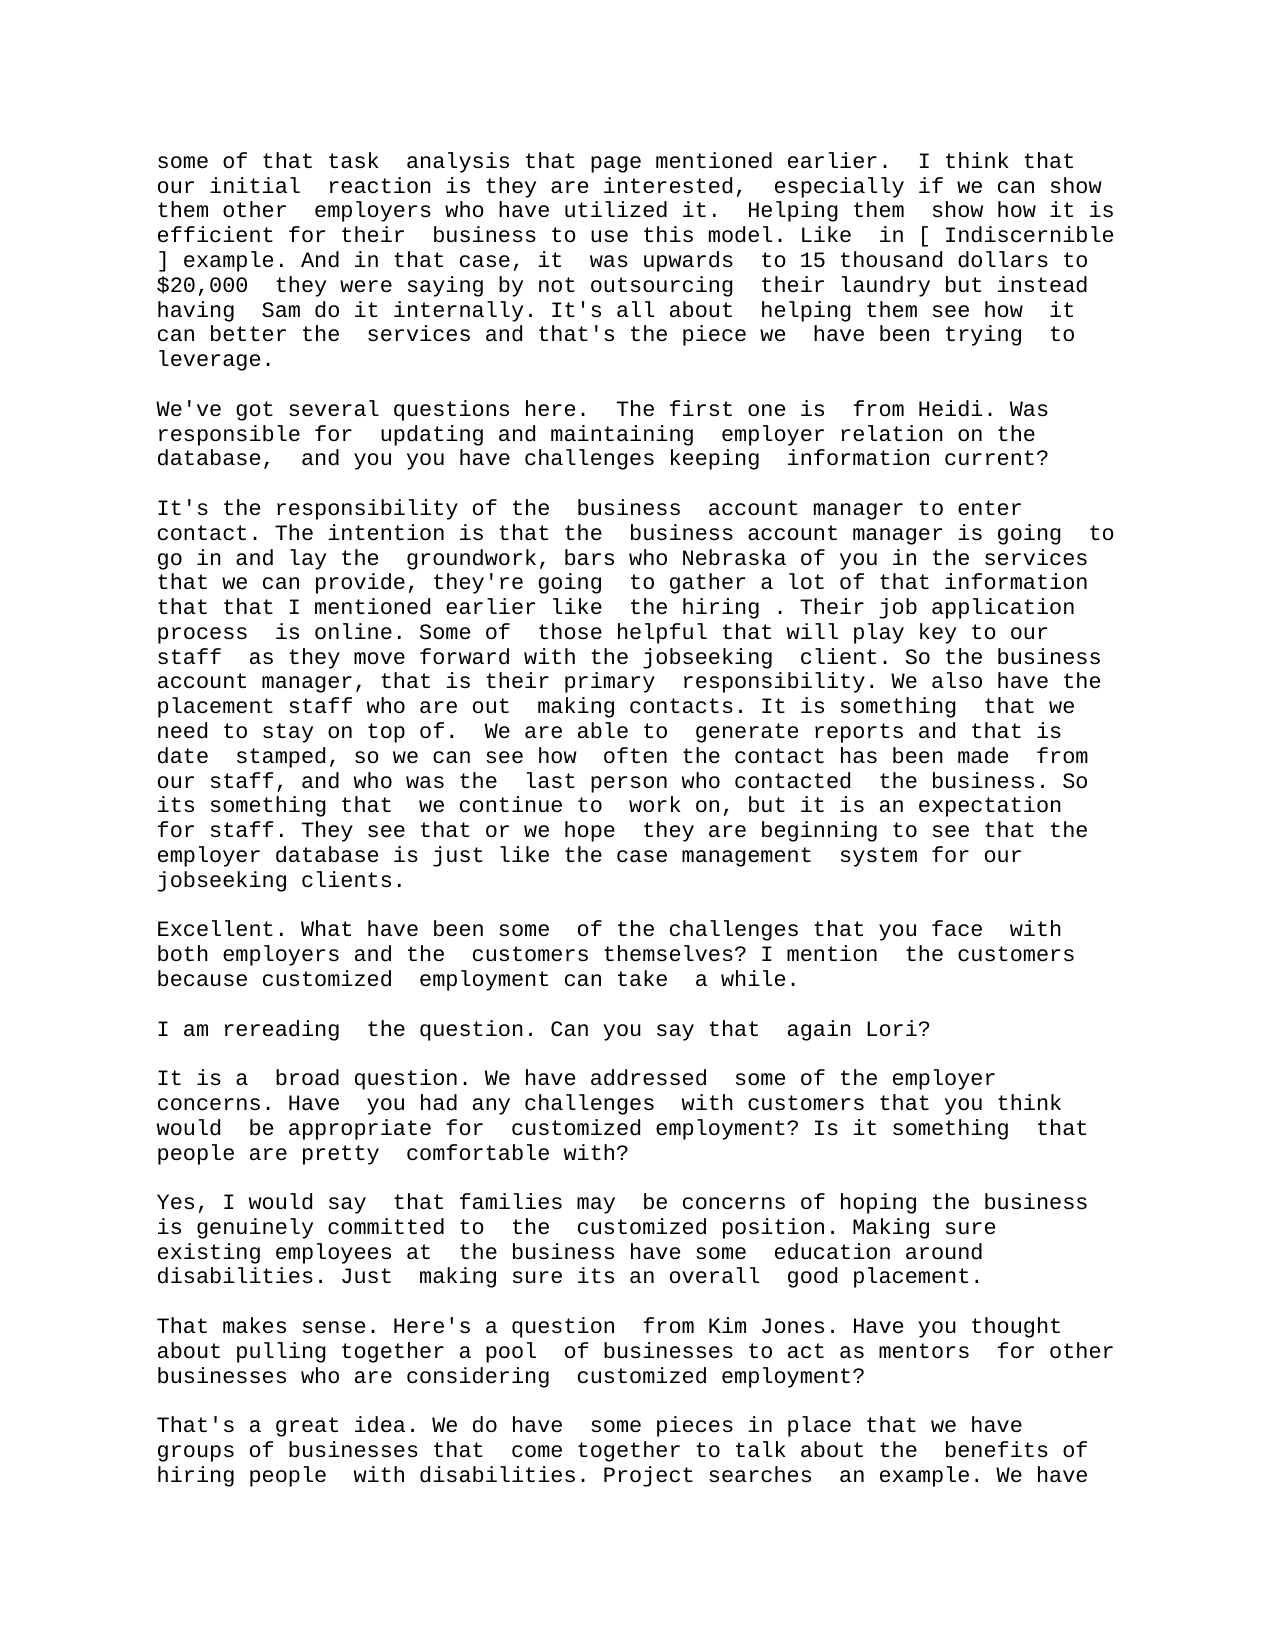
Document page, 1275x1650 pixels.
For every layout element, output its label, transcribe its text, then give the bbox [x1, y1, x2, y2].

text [156, 1414, 1118, 1489]
text I am rereading the question. Can you say that again Lori? [156, 1018, 1118, 1042]
text It's the responsibility of the business account manager to enter contact. The intention is that the business account manager is going to go in and lay the groundwork, bars who Nebraska of you in the services that we can provide, they're going to gather a lot of that information that that I mentioned earlier like the hiring . Their job application process is online. Some of those helpful that will play key to our staff as they move forward with the jobseeking client. So the business account manager, that is their primary responsibility. We also have the placement staff who are out making contacts. It is something that we need to stay on top of. We are able to generate reports and that is date stamped, so we can see how often the contact has been made from our staff, and who was the last person who contacted the business. So its something that we continue to work on, but it is an expectation for staff. They see that or we hope they are beginning to see that the employer database is just like the case management system for our jobseeking clients. [156, 497, 1118, 894]
text We've got several questions here. The first one is from Heidi. Was responsible for updating and maintaining employer relation on the database, and you you have challenges keeping information current? [156, 398, 1118, 472]
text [156, 150, 1118, 373]
text Yes, I would say that families may be concerns of hoping the business is genuinely committed to the customized position. Making sure existing employees at the business have some education around disabilities. Just making sure its an overall good placement. [156, 1191, 1118, 1290]
text That makes sense. Here's a question from Kim Jones. Have you thought about pulling together a pool of businesses to act as mentors for other businesses who are considering customized employment? [156, 1315, 1118, 1389]
text It is a broad question. We have addressed some of the employer concerns. Have you had any challenges with customers that you think would be appropriate for customized employment? Is it something that people are pretty comfortable with? [156, 1067, 1118, 1166]
text Excellent. What have been some of the challenges that you face with both employers and the customers themselves? I mention the customers because customized employment can take a while. [156, 918, 1118, 993]
